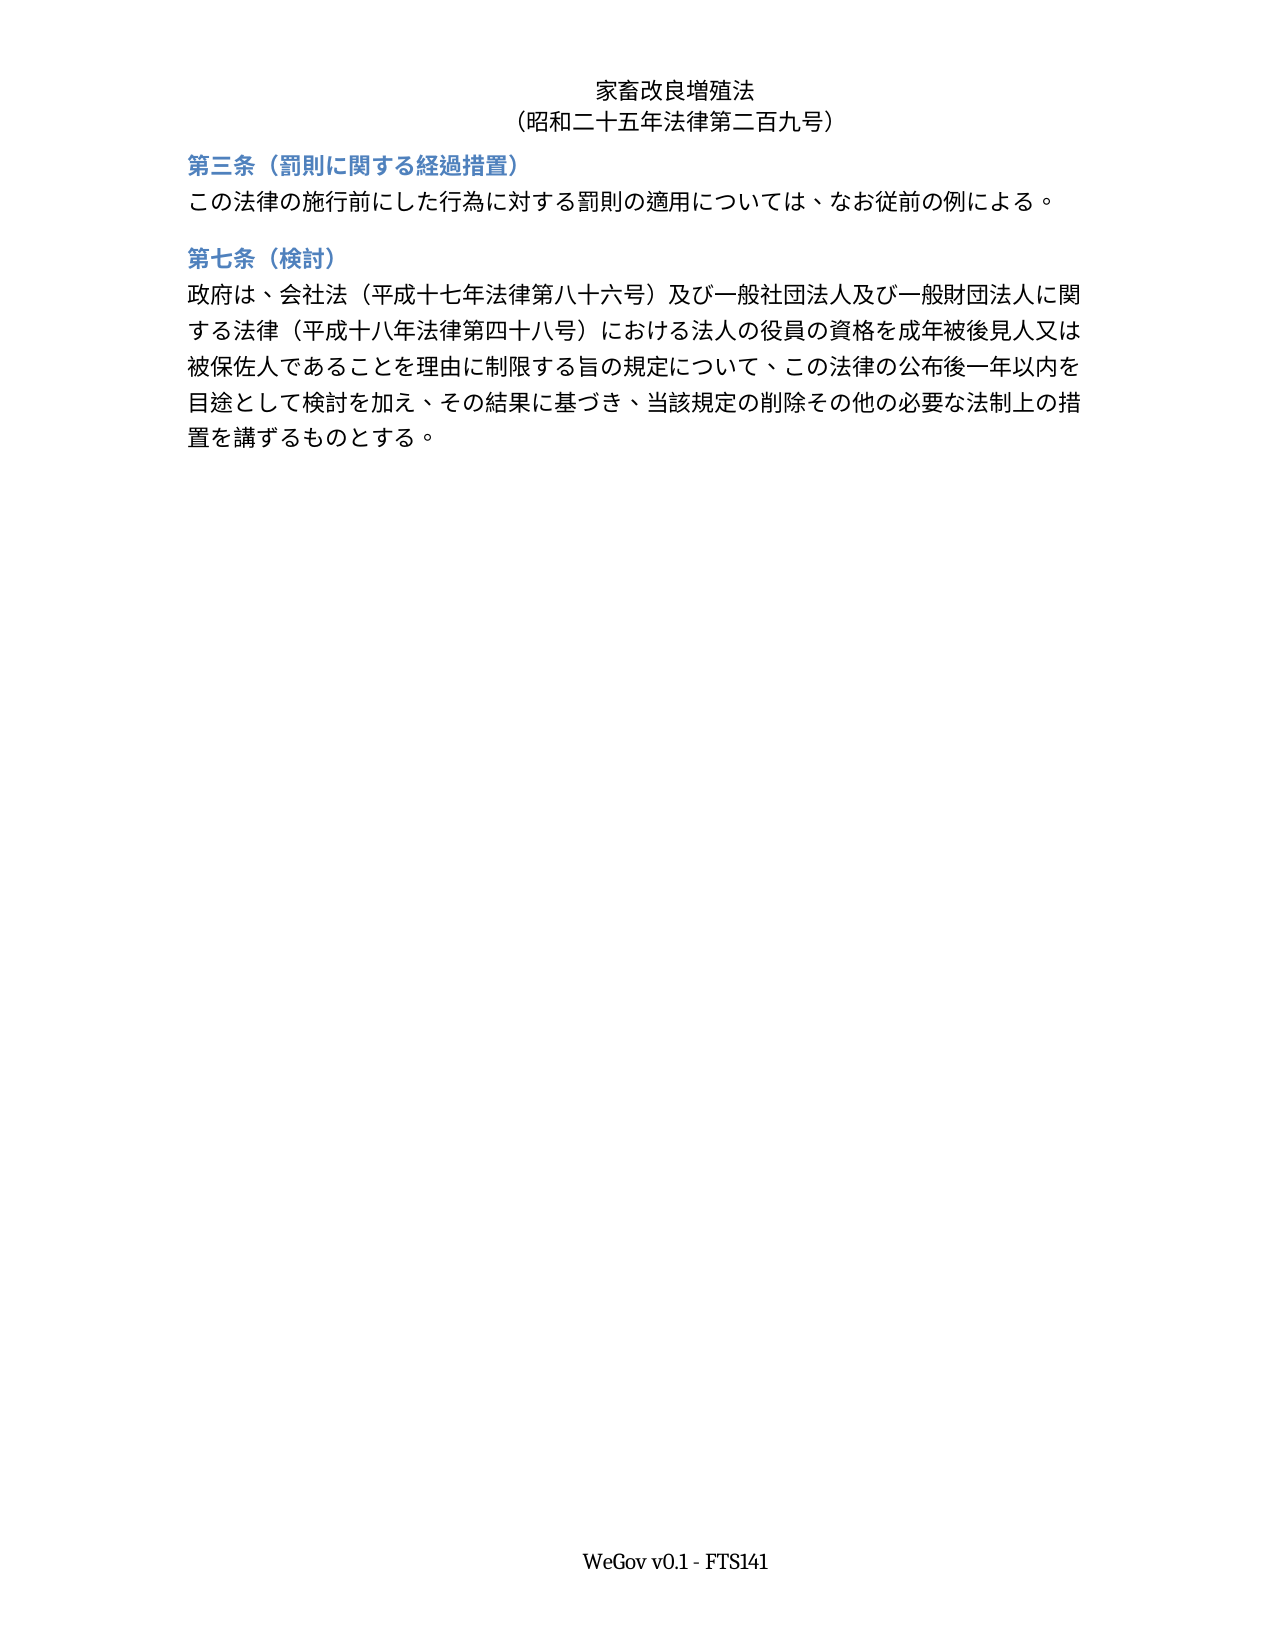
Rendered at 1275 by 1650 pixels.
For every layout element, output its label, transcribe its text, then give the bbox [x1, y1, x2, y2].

text 政府は、会社法（平成十七年法律第八十六号）及び一般社団法人及び一般財団法人に関する法律（平成十八年法律第四十八号）における法人の役員の資格を成年被後見人又は被保佐人であることを理由に制限する旨の規定について、この法律の公布後一年以内を目途として検討を加え、その結果に基づき、当該規定の削除その他の必要な法制上の措置を講ずるものとする。 [187, 279, 1087, 454]
subtitle 第三条（罰則に関する経過措置） [187, 150, 1087, 181]
text この法律の施行前にした行為に対する罰則の適用については、なお従前の例による。 [187, 186, 1087, 217]
subtitle 第七条（検討） [187, 243, 1087, 274]
